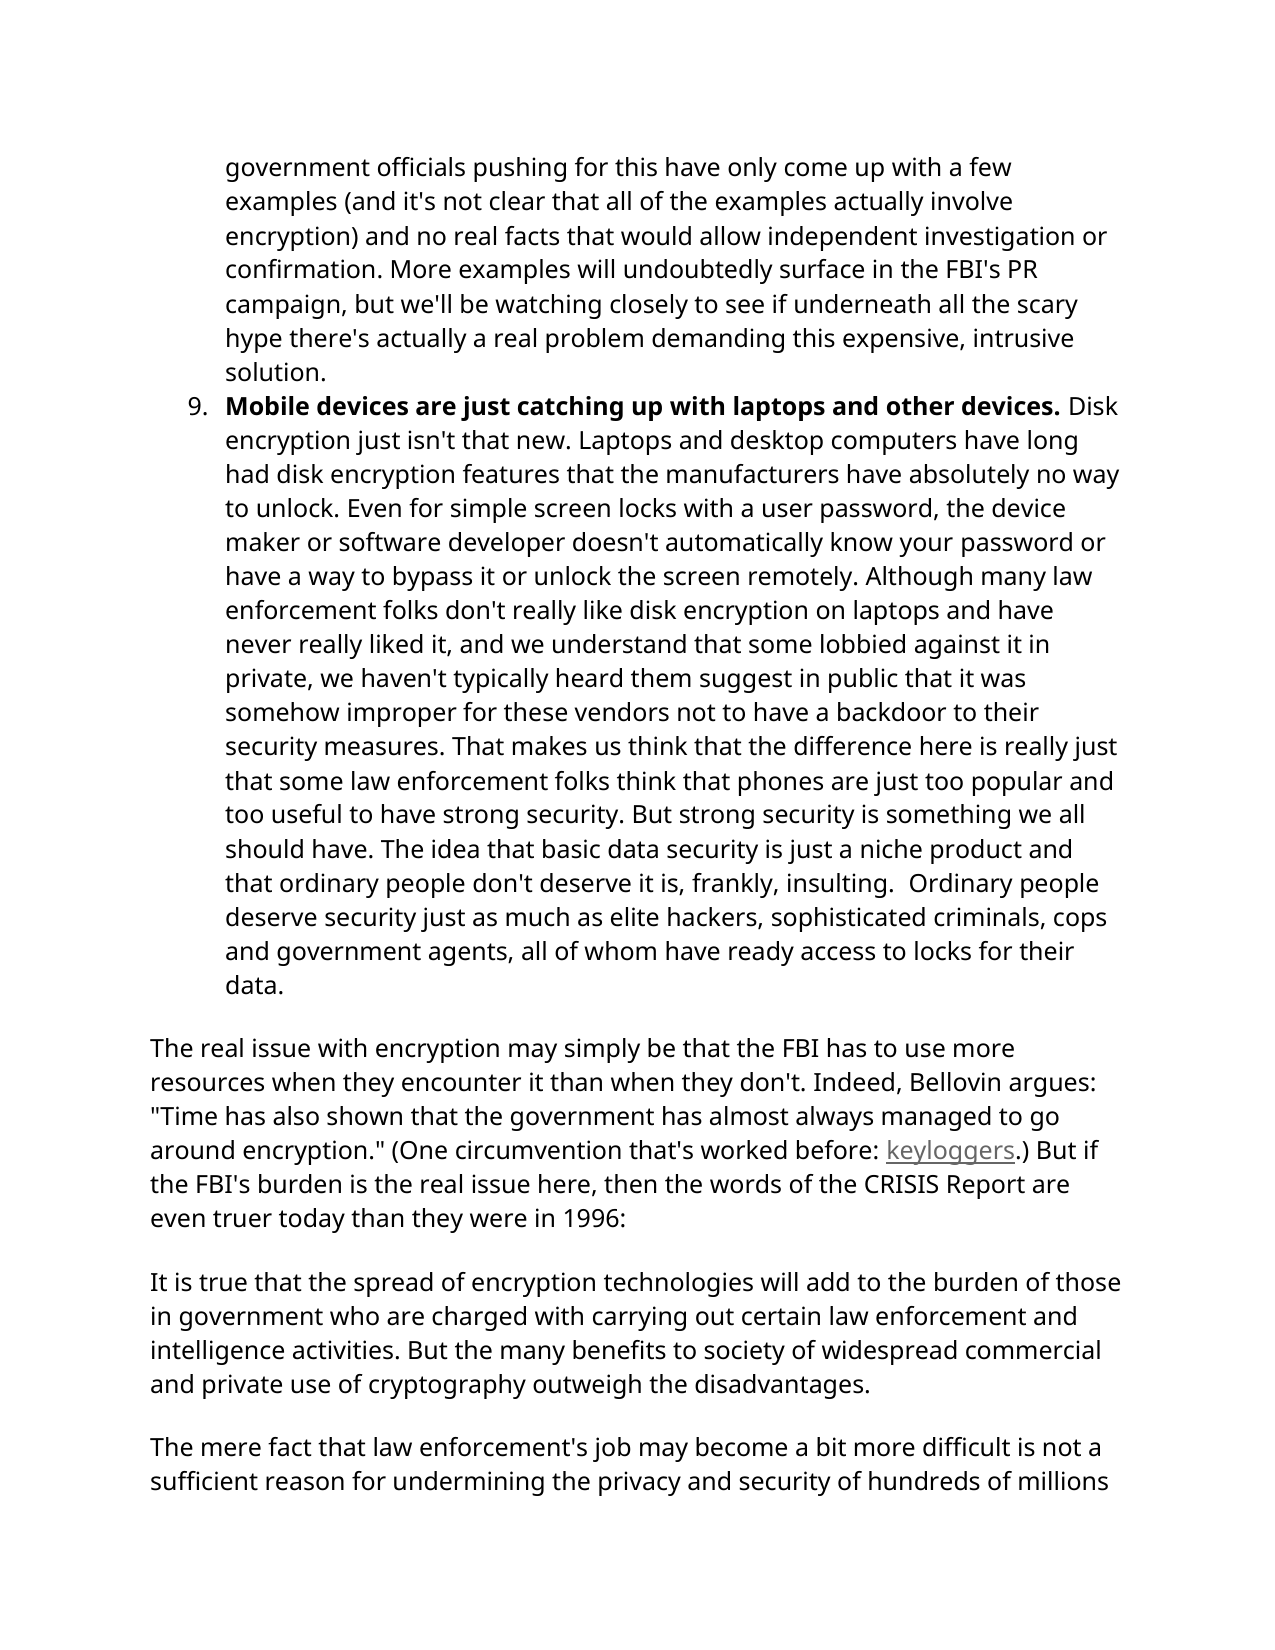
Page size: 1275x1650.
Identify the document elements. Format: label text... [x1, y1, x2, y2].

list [187, 150, 1125, 388]
text It is true that the spread of encryption technologies will add to the burden of those in government who are charged with carrying out certain law enforcement and intelligence activities. But the many benefits to society of widespread commercial and private use of cryptography outweigh the disadvantages. [150, 1264, 1125, 1401]
text The real issue with encryption may simply be that the FBI has to use more resources when they encounter it than when they don't. Indeed, Bellovin argues: "Time has also shown that the government has almost always managed to go around encryption." (One circumvention that's worked before: keyloggers.) But if the FBI's burden is the real issue here, then the words of the CRISIS Report are even truer today than they were in 1996: [150, 1031, 1125, 1235]
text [150, 1430, 1125, 1498]
list Mobile devices are just catching up with laptops and other devices. Disk encryption just isn't that new. Laptops and desktop computers have long had disk encryption features that the manufacturers have absolutely no way to unlock. Even for simple screen locks with a user password, the device maker or software developer doesn't automatically know your password or have a way to bypass it or unlock the screen remotely. Although many law enforcement folks don't really like disk encryption on laptops and have never really liked it, and we understand that some lobbied against it in private, we haven't typically heard them suggest in public that it was somehow improper for these vendors not to have a backdoor to their security measures. That makes us think that the difference here is really just that some law enforcement folks think that phones are just too popular and too useful to have strong security. But strong security is something we all should have. The idea that basic data security is just a niche product and that ordinary people don't deserve it is, frankly, insulting. Ordinary people deserve security just as much as elite hackers, sophisticated criminals, cops and government agents, all of whom have ready access to locks for their data. [187, 388, 1125, 1002]
